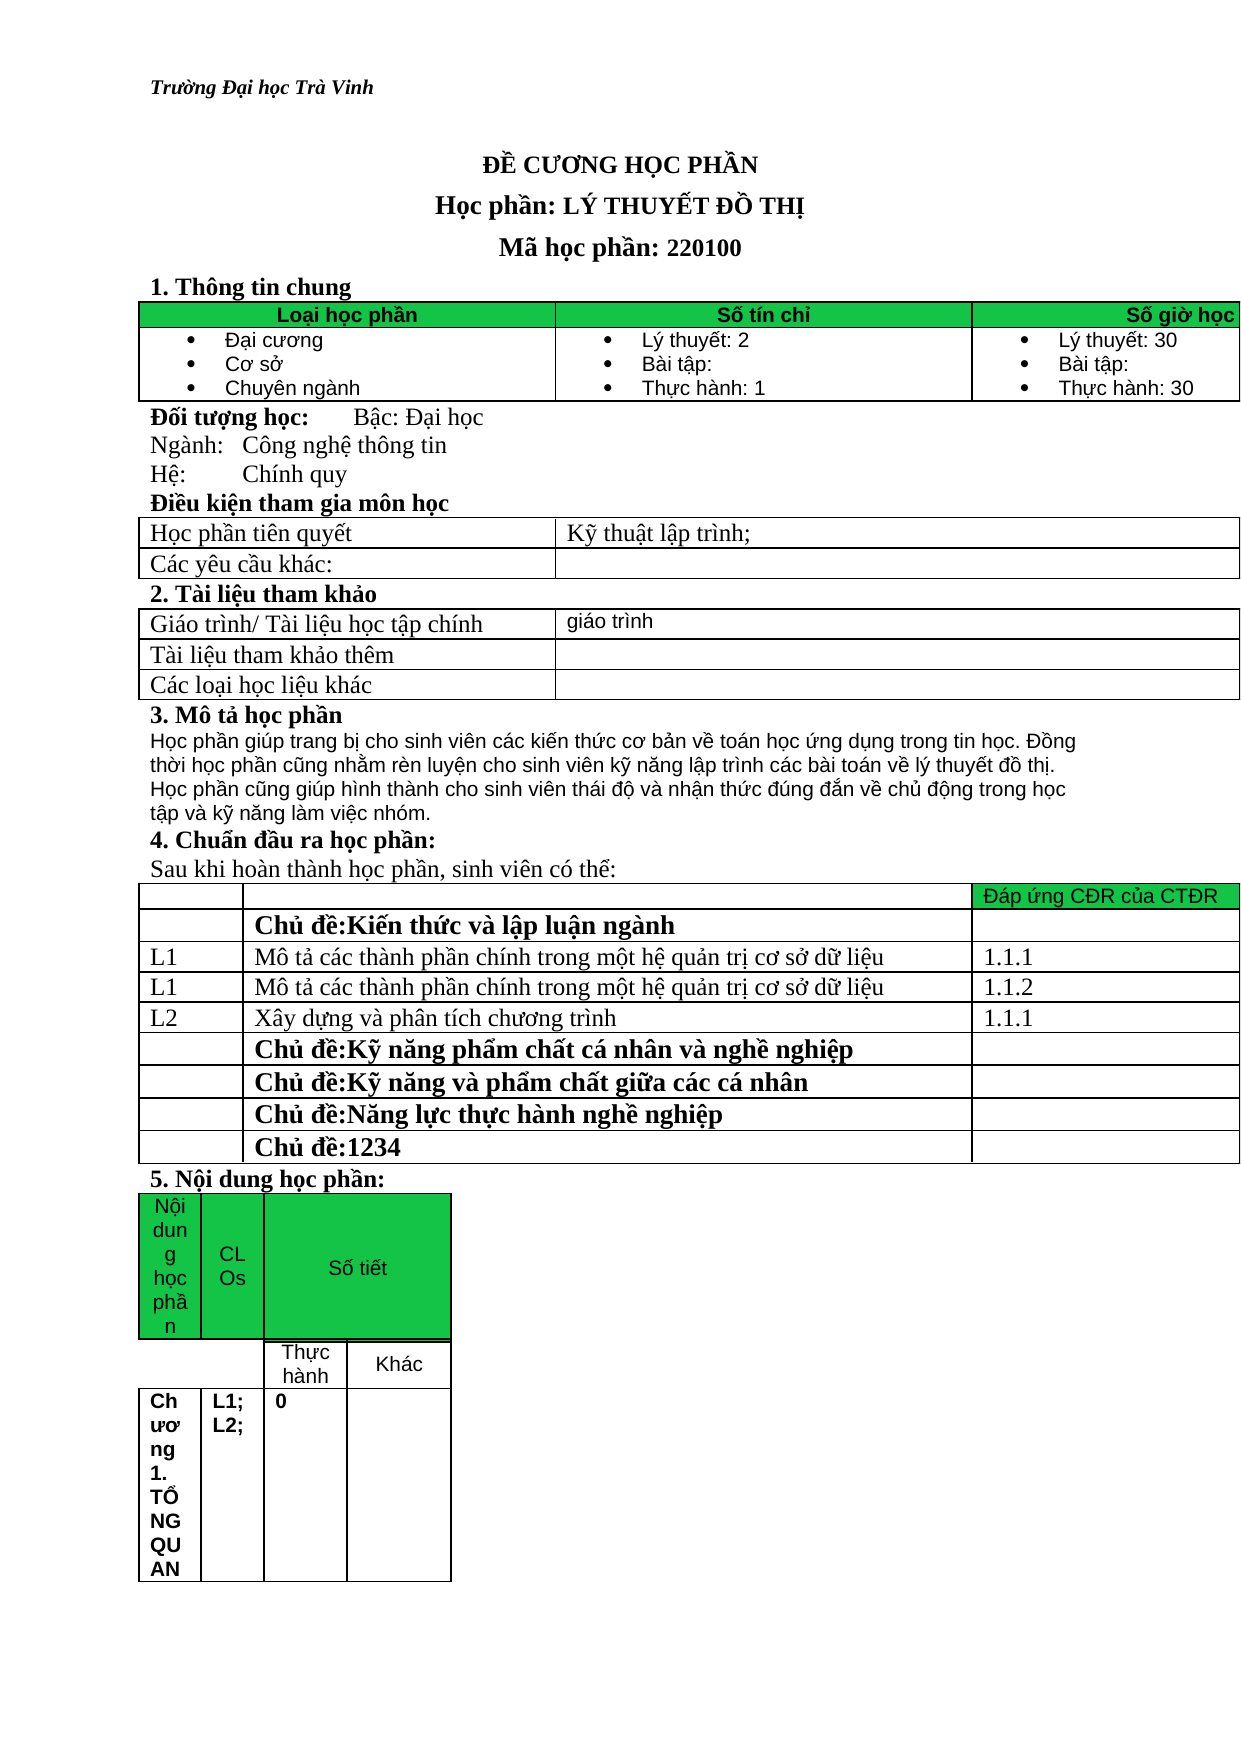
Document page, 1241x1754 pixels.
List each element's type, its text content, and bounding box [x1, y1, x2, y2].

table_cell 0 [265, 1389, 346, 1581]
text 5. Nội dung học phần: [150, 1164, 1090, 1193]
table_cell Chủ đề:Kiến thức và lập luận ngành [244, 910, 971, 941]
text Sau khi hoàn thành học phần, sinh viên có thể: [150, 854, 1090, 882]
table_cell Thực hành [265, 1343, 346, 1387]
table_header [244, 884, 971, 908]
table_cell Khác [348, 1343, 450, 1387]
table_cell L1 [140, 973, 242, 1001]
table_header Giáo trình/ Tài liệu học tập chính [140, 610, 555, 638]
text Hệ: Chính quy [150, 459, 1090, 488]
table_cell Các loại học liệu khác [140, 670, 555, 699]
table_cell [140, 1131, 242, 1162]
table_cell Lý thuyết: 30 Bài tập: Thực hành: 30 [973, 328, 1239, 400]
text Mã học phần: 220100 [150, 231, 1090, 262]
text Đề cương học phần [150, 150, 1090, 179]
text Học phần giúp trang bị cho sinh viên các kiến thức cơ bản về toán học ứng dụng trong tin học. Đồng thời học phần cũng nhằm rèn luyện cho sinh viên kỹ năng lập trình các bài toán về lý thuyết đồ thị. Học phần cũng giúp hình thành cho sinh viên thái độ và nhận thức đúng đắn về chủ động trong học tập và kỹ năng làm việc nhóm. [150, 729, 1090, 825]
table_cell Xây dựng và phân tích chương trình [244, 1003, 971, 1032]
table_cell [140, 910, 242, 941]
table_header giáo trình [556, 610, 1239, 638]
table_cell [973, 1033, 1239, 1064]
text 1. Thông tin chung [150, 272, 1090, 301]
table_cell Các yêu cầu khác: [140, 549, 555, 577]
table_header CLOs [202, 1194, 263, 1338]
table_cell [556, 549, 1239, 577]
table_header [140, 884, 242, 908]
table_cell Tài liệu tham khảo thêm [140, 640, 555, 668]
text Đối tượng học: Bậc: Đại học [150, 402, 1090, 431]
table_cell [973, 910, 1239, 941]
table_cell Chủ đề:Kỹ năng phẩm chất cá nhân và nghề nghiệp [244, 1033, 971, 1064]
table_cell L1 [140, 942, 242, 971]
table_cell [973, 1066, 1239, 1097]
text Điều kiện tham gia môn học [150, 488, 1090, 517]
table_cell Mô tả các thành phần chính trong một hệ quản trị cơ sở dữ liệu [244, 973, 971, 1001]
table_header Số giờ học [973, 303, 1239, 327]
table_cell L2 [140, 1003, 242, 1032]
table_cell Mô tả các thành phần chính trong một hệ quản trị cơ sở dữ liệu [244, 942, 971, 971]
table_cell [973, 1099, 1239, 1130]
table_cell 1.1.1 [973, 1003, 1239, 1032]
table_cell [140, 1099, 242, 1130]
table_cell [556, 670, 1239, 699]
table_cell 1.1.2 [973, 973, 1239, 1001]
table_cell Chủ đề:Kỹ năng và phẩm chất giữa các cá nhân [244, 1066, 971, 1097]
table_header Số tiết [265, 1194, 450, 1338]
table_cell [140, 1066, 242, 1097]
table_cell Chủ đề:Năng lực thực hành nghề nghiệp [244, 1099, 971, 1130]
table_cell 1.1.1 [973, 942, 1239, 971]
text 3. Mô tả học phần [150, 700, 1090, 729]
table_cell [140, 1389, 200, 1581]
text Ngành: Công nghệ thông tin [150, 431, 1090, 459]
text Học phần: Lý thuyết đồ thị [150, 189, 1090, 220]
table_header Học phần tiên quyết [140, 518, 555, 547]
table_header Kỹ thuật lập trình; [556, 518, 1239, 547]
table_header Đáp ứng CĐR của CTĐR [973, 884, 1239, 908]
text 2. Tài liệu tham khảo [150, 579, 1090, 608]
table_cell L1;L2; [202, 1389, 263, 1581]
text 4. Chuẩn đầu ra học phần: [150, 825, 1090, 854]
table_header Số tín chỉ [556, 303, 971, 327]
table_cell [140, 1033, 242, 1064]
table_cell Chủ đề:1234 [244, 1131, 971, 1162]
table_cell [973, 1131, 1239, 1162]
table_cell Lý thuyết: 2 Bài tập: Thực hành: 1 [556, 328, 971, 400]
table_header Loại học phần [140, 303, 555, 327]
table_cell [348, 1389, 450, 1581]
table_header Nội dung học phần [140, 1194, 200, 1338]
table_cell [556, 640, 1239, 668]
table_cell Đại cương Cơ sở Chuyên ngành [140, 328, 555, 400]
